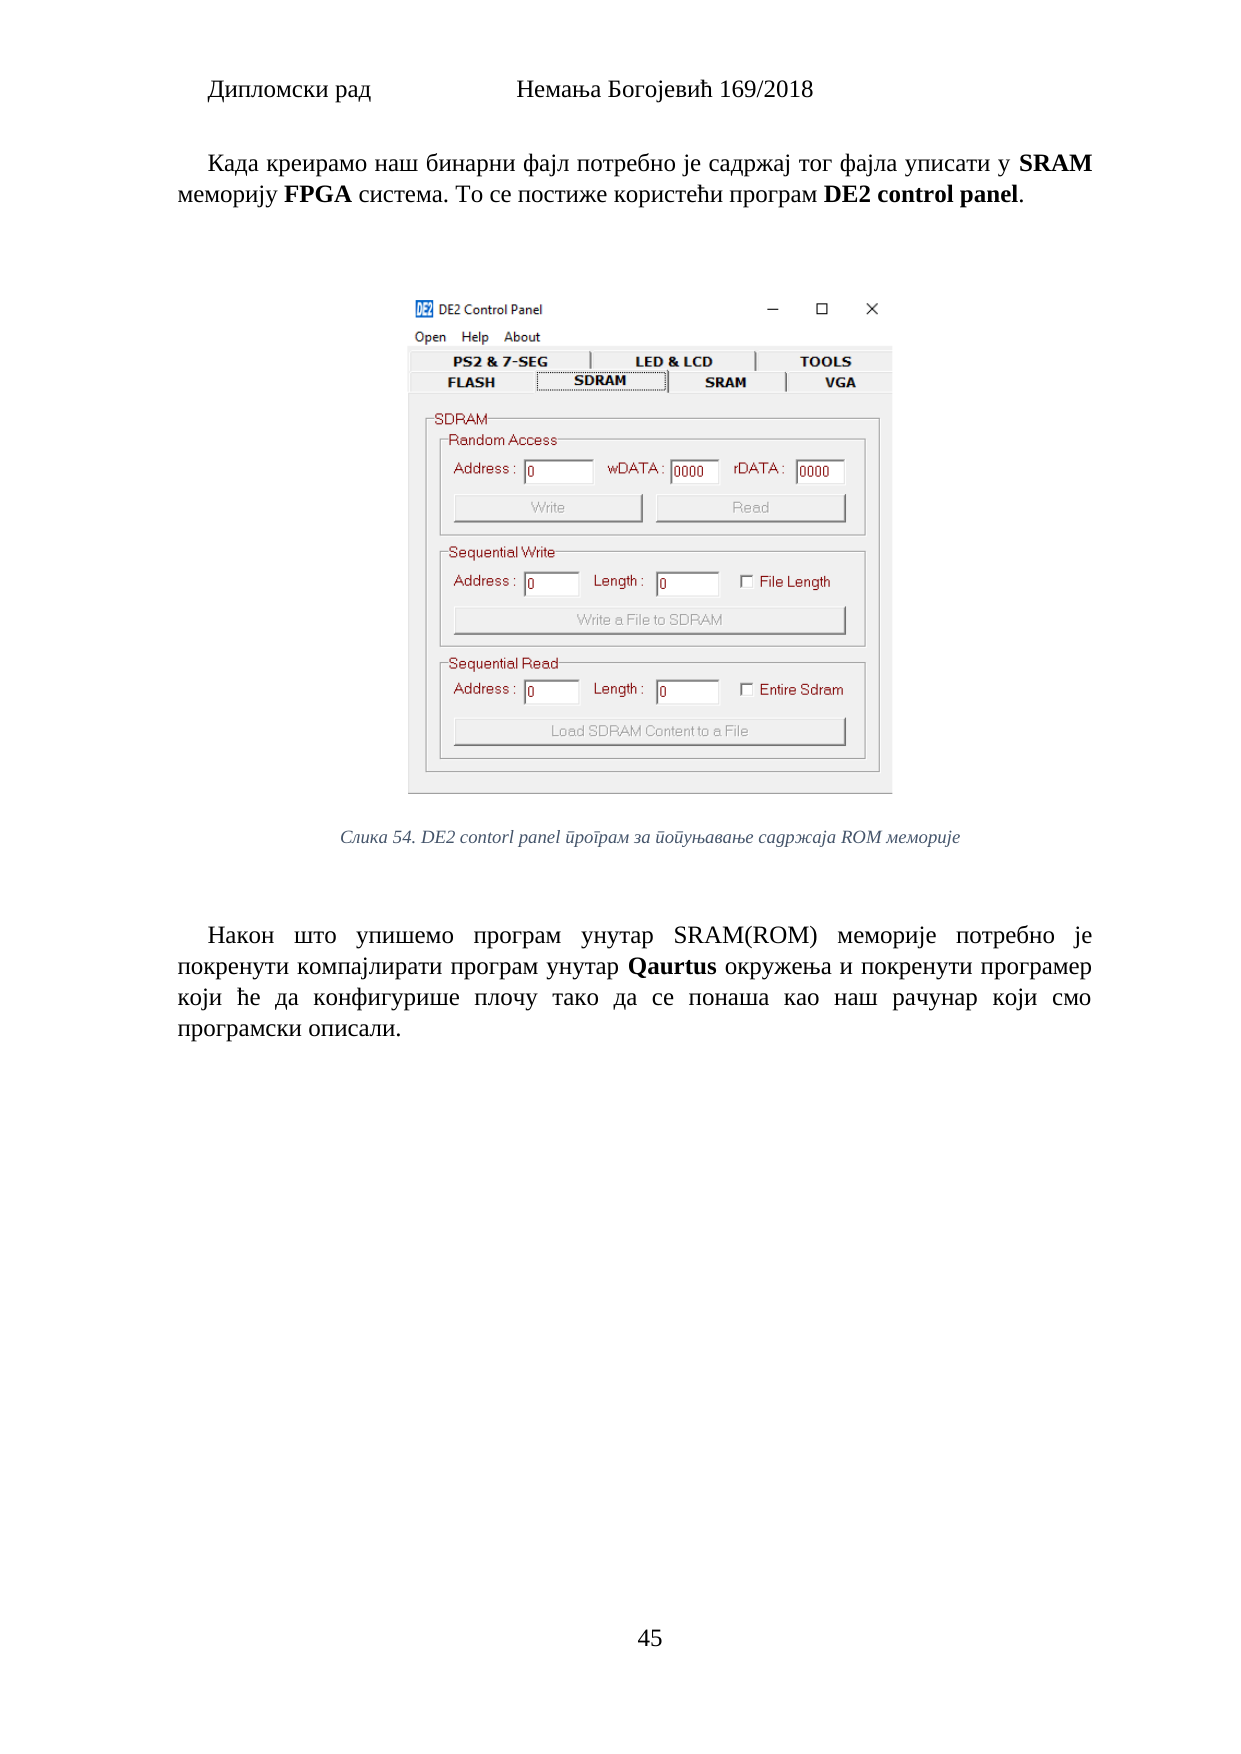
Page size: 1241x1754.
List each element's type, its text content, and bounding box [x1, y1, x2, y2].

text Након што упишемо програм унутар SRAM(ROM) меморије потребно је покренути компајлирати програм унутар Qaurtus окружења и покренути програмер који ће да конфигурише плочу тако да се понаша као наш рачунар који смо програмски описали. [177, 920, 1092, 1042]
picture [407, 299, 893, 794]
text Слика 54. DE2 contorl panel програм за попуњавање садржаја ROM меморије [177, 826, 1092, 847]
text Када креирамо наш бинарни фајл потребно је садржај тог фајла уписати у SRAM меморију FPGA система. То се постиже користећи програм DE2 control panel. [177, 148, 1092, 207]
